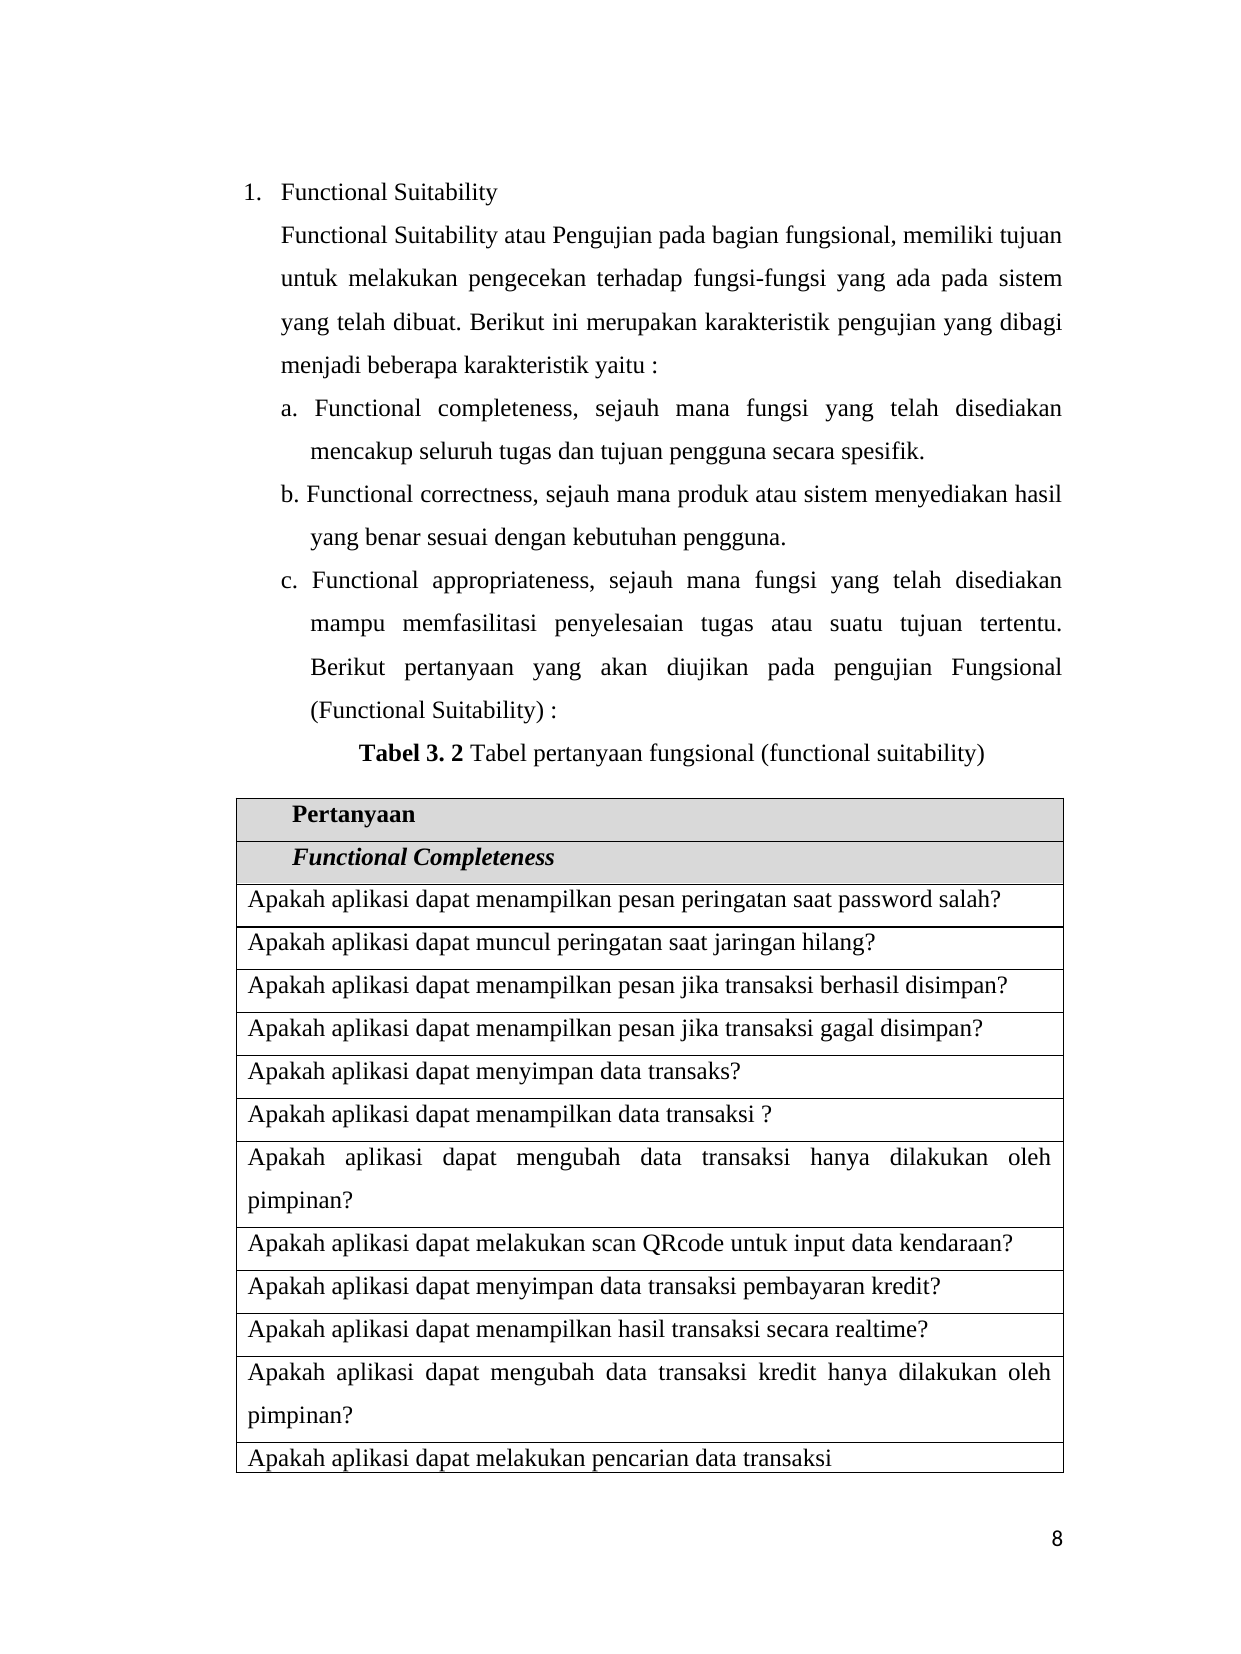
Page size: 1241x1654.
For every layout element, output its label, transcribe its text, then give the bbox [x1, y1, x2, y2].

table_cell Apakah aplikasi dapat menyimpan data transaks? [237, 1056, 1063, 1098]
table_cell Apakah aplikasi dapat menampilkan hasil transaksi secara realtime? [237, 1314, 1063, 1356]
table_cell Apakah aplikasi dapat menampilkan data transaksi ? [237, 1099, 1063, 1141]
table_cell Functional Completeness [237, 842, 1063, 883]
table_cell Apakah aplikasi dapat menampilkan pesan jika transaksi gagal disimpan? [237, 1013, 1063, 1055]
table_cell Apakah aplikasi dapat mengubah data transaksi hanya dilakukan oleh pimpinan? [237, 1142, 1063, 1227]
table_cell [237, 1443, 1063, 1472]
list a. Functional completeness, sejauh mana fungsi yang telah disediakan mencakup seluruh tugas dan tujuan pengguna secara spesifik. [281, 393, 1063, 465]
list c. Functional appropriateness, sejauh mana fungsi yang telah disediakan mampu memfasilitasi penyelesaian tugas atau suatu tujuan tertentu. Berikut pertanyaan yang akan diujikan pada pengujian Fungsional (Functional Suitability) : [281, 565, 1063, 723]
table_cell Apakah aplikasi dapat muncul peringatan saat jaringan hilang? [237, 928, 1063, 969]
list b. Functional correctness, sejauh mana produk atau sistem menyediakan hasil yang benar sesuai dengan kebutuhan pengguna. [281, 479, 1063, 551]
table_cell Apakah aplikasi dapat melakukan scan QRcode untuk input data kendaraan? [237, 1228, 1063, 1270]
table_cell Apakah aplikasi dapat mengubah data transaksi kredit hanya dilakukan oleh pimpinan? [237, 1357, 1063, 1442]
table_cell Apakah aplikasi dapat menyimpan data transaksi pembayaran kredit? [237, 1271, 1063, 1313]
list Tabel 3. 2 Tabel pertanyaan fungsional (functional suitability) [281, 738, 1063, 767]
table_cell Apakah aplikasi dapat menampilkan pesan peringatan saat password salah? [237, 885, 1063, 926]
table_header Pertanyaan [237, 799, 1063, 841]
list Functional Suitability [243, 177, 1063, 206]
table_cell Apakah aplikasi dapat menampilkan pesan jika transaksi berhasil disimpan? [237, 970, 1063, 1012]
list Functional Suitability atau Pengujian pada bagian fungsional, memiliki tujuan untuk melakukan pengecekan terhadap fungsi-fungsi yang ada pada sistem yang telah dibuat. Berikut ini merupakan karakteristik pengujian yang dibagi menjadi beberapa karakteristik yaitu : [281, 220, 1063, 378]
